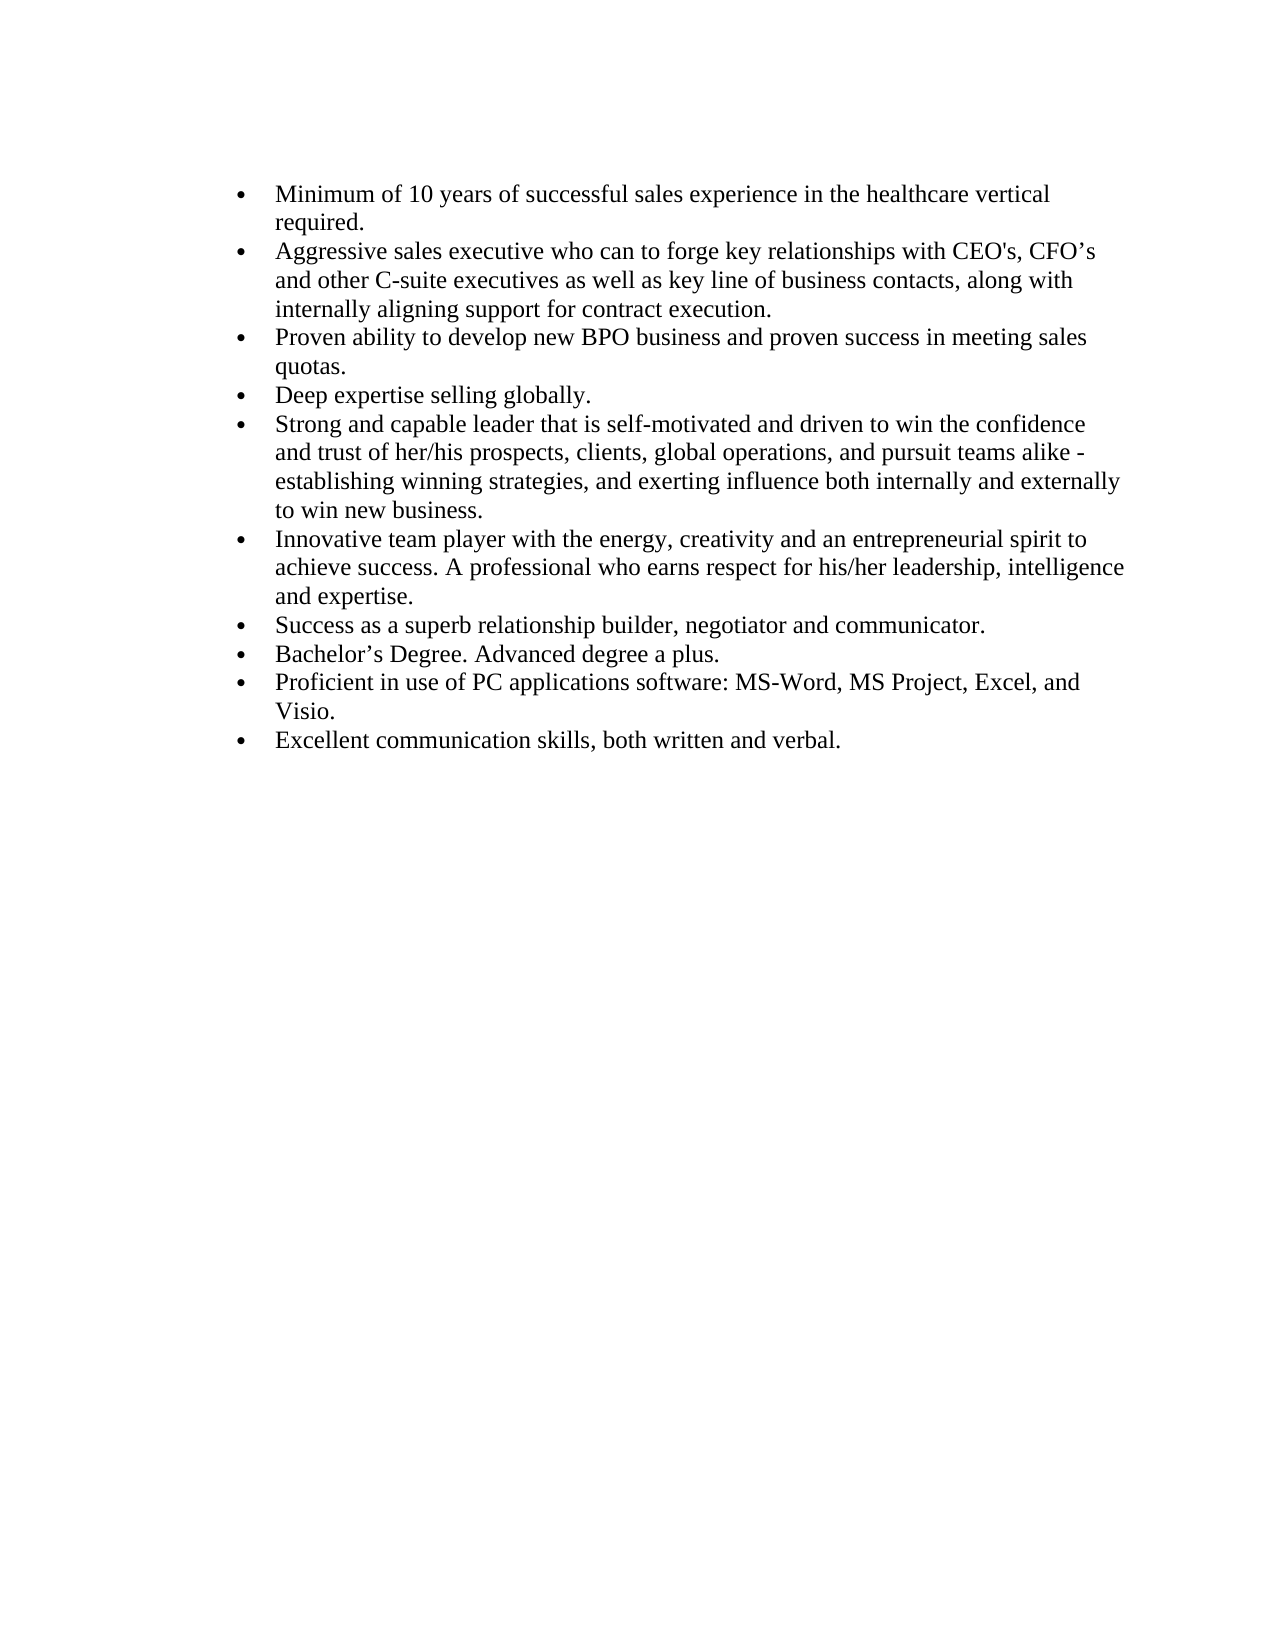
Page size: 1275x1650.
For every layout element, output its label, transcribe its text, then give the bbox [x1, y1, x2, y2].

list Excellent communication skills, both written and verbal. [237, 725, 1125, 754]
list Success as a superb relationship builder, negotiator and communicator. [237, 610, 1125, 639]
list Aggressive sales executive who can to forge key relationships with CEO's, CFO’s and other C-suite executives as well as key line of business contacts, along with internally aligning support for contract execution. [237, 236, 1125, 322]
list Deep expertise selling globally. [237, 380, 1125, 409]
list Minimum of 10 years of successful sales experience in the healthcare vertical required. [237, 179, 1125, 236]
list Strong and capable leader that is self-motivated and driven to win the confidence and trust of her/his prospects, clients, global operations, and pursuit teams alike - establishing winning strategies, and exerting influence both internally and externally to win new business. [237, 409, 1125, 524]
list Proficient in use of PC applications software: MS-Word, MS Project, Excel, and Visio. [237, 667, 1125, 725]
list Proven ability to develop new BPO business and proven success in meeting sales quotas. [237, 322, 1125, 380]
list Innovative team player with the energy, creativity and an entrepreneurial spirit to achieve success. A professional who earns respect for his/her leadership, intelligence and expertise. [237, 524, 1125, 610]
list Bachelor’s Degree. Advanced degree a plus. [237, 639, 1125, 667]
